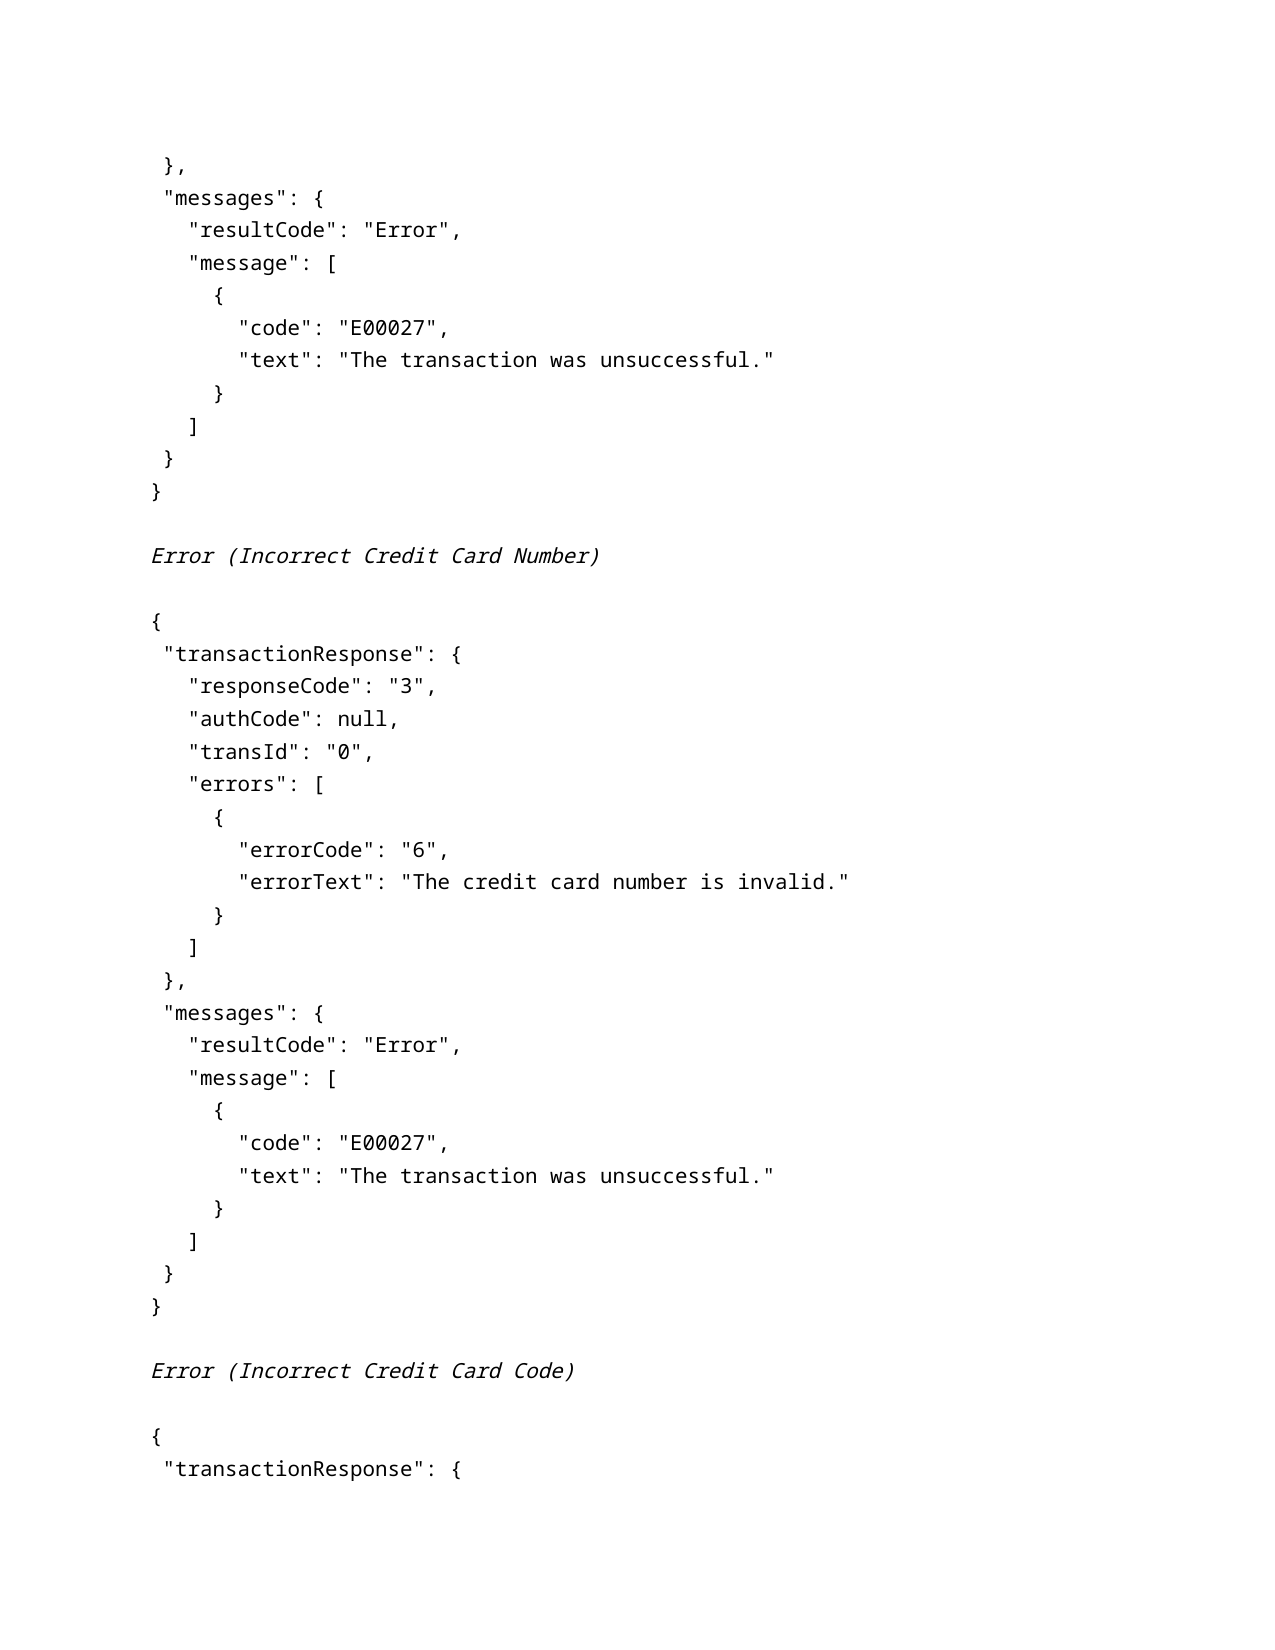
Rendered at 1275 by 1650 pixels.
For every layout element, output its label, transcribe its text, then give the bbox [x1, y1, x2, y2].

text ] [150, 1226, 1125, 1254]
text }, [150, 150, 1125, 178]
text "resultCode": "Error", [150, 1030, 1125, 1059]
text } [150, 378, 1125, 407]
text { [150, 280, 1125, 309]
text "transId": "0", [150, 737, 1125, 765]
text "message": [ [150, 248, 1125, 276]
text Error (Incorrect Credit Card Number) [150, 541, 1125, 570]
text "errorText": "The credit card number is invalid." [150, 867, 1125, 896]
text } [150, 1258, 1125, 1287]
text "responseCode": "3", [150, 672, 1125, 700]
text "messages": { [150, 183, 1125, 211]
text "code": "E00027", [150, 313, 1125, 341]
text "authCode": null, [150, 704, 1125, 733]
text } [150, 1193, 1125, 1222]
text } [150, 443, 1125, 472]
text "code": "E00027", [150, 1128, 1125, 1157]
text "transactionResponse": { [150, 639, 1125, 667]
text } [150, 476, 1125, 504]
text } [150, 900, 1125, 928]
text "message": [ [150, 1063, 1125, 1091]
text { [150, 1422, 1125, 1450]
text ] [150, 932, 1125, 961]
text ] [150, 411, 1125, 439]
text "resultCode": "Error", [150, 215, 1125, 244]
text { [150, 1096, 1125, 1124]
text { [150, 606, 1125, 635]
text "messages": { [150, 998, 1125, 1026]
text "errors": [ [150, 769, 1125, 798]
text }, [150, 965, 1125, 993]
text "errorCode": "6", [150, 835, 1125, 863]
text { [150, 802, 1125, 831]
text } [150, 1291, 1125, 1319]
text "text": "The transaction was unsuccessful." [150, 346, 1125, 374]
text "text": "The transaction was unsuccessful." [150, 1161, 1125, 1189]
text Error (Incorrect Credit Card Code) [150, 1356, 1125, 1385]
text "transactionResponse": { [150, 1454, 1125, 1483]
